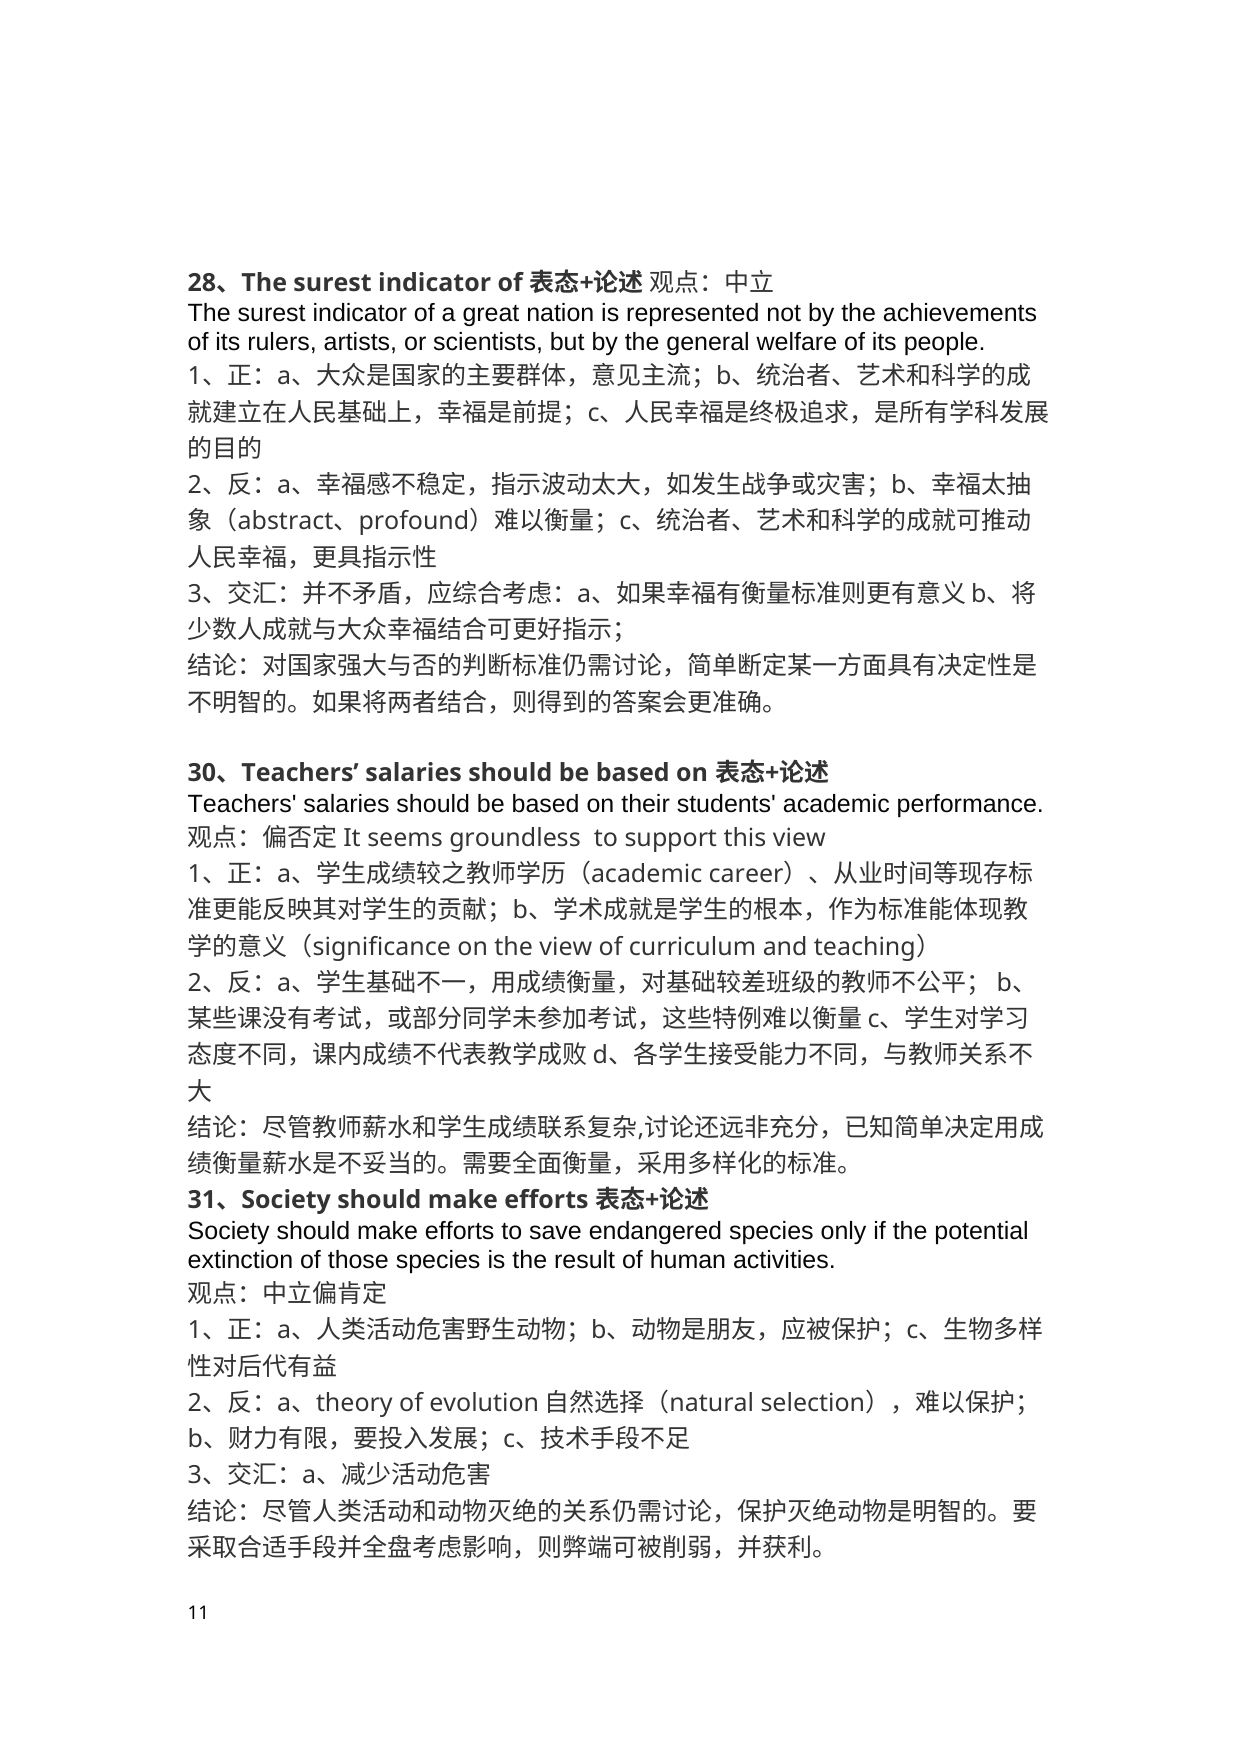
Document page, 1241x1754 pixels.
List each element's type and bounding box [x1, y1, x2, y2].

table_header [188, 160, 1052, 1563]
